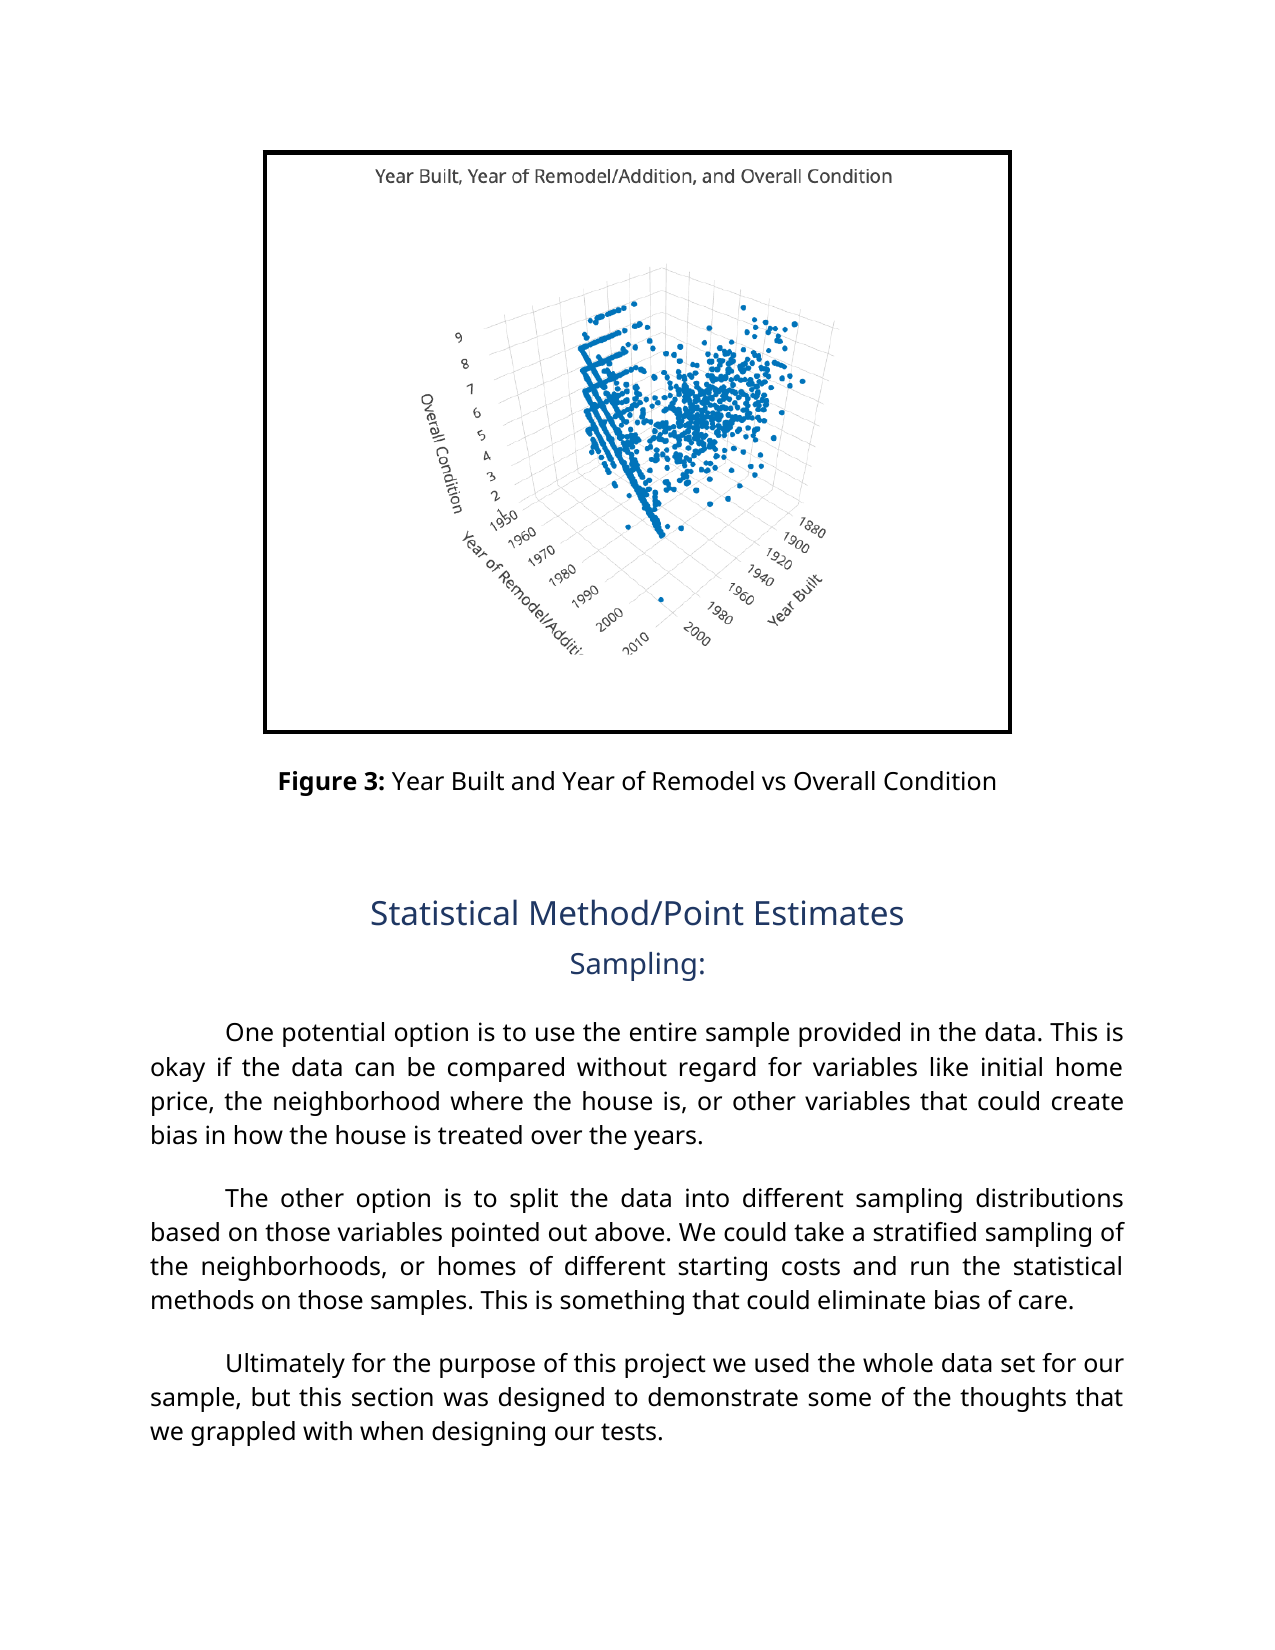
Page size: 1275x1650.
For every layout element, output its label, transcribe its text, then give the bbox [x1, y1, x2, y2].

text Figure 3: Year Built and Year of Remodel vs Overall Condition [150, 763, 1125, 798]
text Ultimately for the purpose of this project we used the whole data set for our sample, but this section was designed to demonstrate some of the thoughts that we grappled with when designing our tests. [150, 1346, 1125, 1448]
text The other option is to split the data into different sampling distributions based on those variables pointed out above. We could take a stratified sampling of the neighborhoods, or homes of different starting costs and run the statistical methods on those samples. This is something that could eliminate bias of care. [150, 1181, 1125, 1317]
subtitle Statistical Method/Point Estimates [150, 890, 1125, 935]
text One potential option is to use the entire sample provided in the data. This is okay if the data can be compared without regard for variables like initial home price, the neighborhood where the house is, or other variables that could create bias in how the house is treated over the years. [150, 1015, 1125, 1151]
subtitle Sampling: [150, 943, 1125, 983]
picture [267, 155, 1008, 730]
